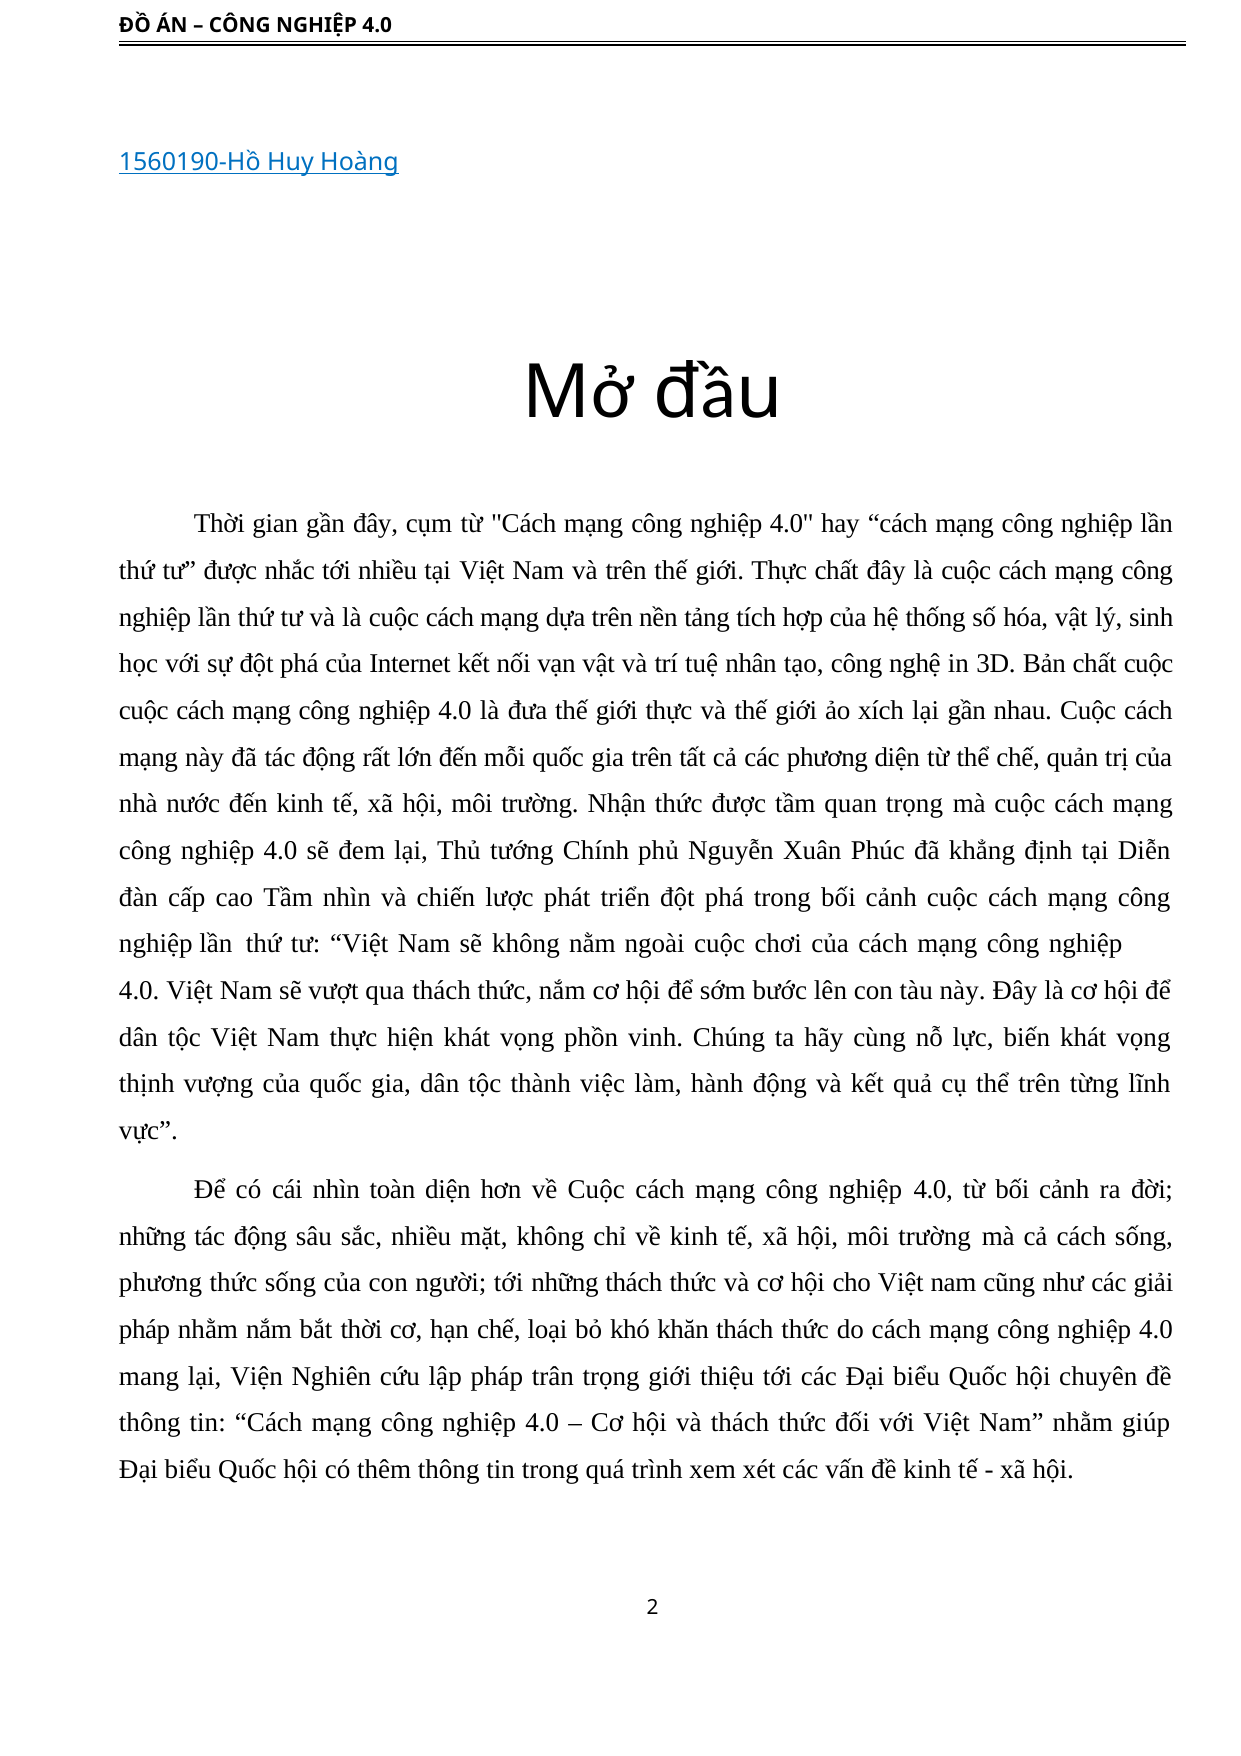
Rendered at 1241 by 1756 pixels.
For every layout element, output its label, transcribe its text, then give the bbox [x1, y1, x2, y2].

text 4.0. Việt Nam sẽ vượt qua thách thức, nắm cơ hội để sớm bước lên con tàu này. Đây là cơ hội để dân tộc Việt Nam thực hiện khát vọng phồn vinh. Chúng ta hãy cùng nỗ lực, biến khát vọng thịnh vượng của quốc gia, dân tộc thành việc làm, hành động và kết quả cụ thể trên từng lĩnh vực”. [119, 974, 1172, 1145]
text 1560190-Hồ Huy Hoàng [119, 144, 1186, 178]
text Để có cái nhìn toàn diện hơn về Cuộc cách mạng công nghiệp 4.0, từ bối cảnh ra đời; những tác động sâu sắc, nhiều mặt, không chỉ về kinh tế, xã hội, môi trường mà cả cách sống, phương thức sống của con người; tới những thách thức và cơ hội cho Việt nam cũng như các giải pháp nhằm nắm bắt thời cơ, hạn chế, loại bỏ khó khăn thách thức do cách mạng công nghiệp 4.0 mang lại, Viện Nghiên cứu lập pháp trân trọng giới thiệu tới các Đại biểu Quốc hội chuyên đề thông tin: “Cách mạng công nghiệp 4.0 – Cơ hội và thách thức đối với Việt Nam” nhằm giúp Đại biểu Quốc hội có thêm thông tin trong quá trình xem xét các vấn đề kinh tế - xã hội. [119, 1173, 1173, 1484]
text Thời gian gần đây, cụm từ "Cách mạng công nghiệp 4.0" hay “cách mạng công nghiệp lần thứ tư” được nhắc tới nhiều tại Việt Nam và trên thế giới. Thực chất đây là cuộc cách mạng công nghiệp lần thứ tư và là cuộc cách mạng dựa trên nền tảng tích hợp của hệ thống số hóa, vật lý, sinh học với sự đột phá của Internet kết nối vạn vật và trí tuệ nhân tạo, công nghệ in 3D. Bản chất cuộc cuộc cách mạng công nghiệp 4.0 là đưa thế giới thực và thế giới ảo xích lại gần nhau. Cuộc cách mạng này đã tác động rất lớn đến mỗi quốc gia trên tất cả các phương diện từ thể chế, quản trị của nhà nước đến kinh tế, xã hội, môi trường. Nhận thức được tầm quan trọng mà cuộc cách mạng công nghiệp 4.0 sẽ đem lại, Thủ tướng Chính phủ Nguyễn Xuân Phúc đã khẳng định tại Diễn đàn cấp cao Tầm nhìn và chiến lược phát triển đột phá trong bối cảnh cuộc cách mạng công nghiệp lần thứ tư: “Việt Nam sẽ không nằm ngoài cuộc chơi của cách mạng công nghiệp [119, 507, 1173, 959]
text Mở đầu [119, 337, 1186, 439]
